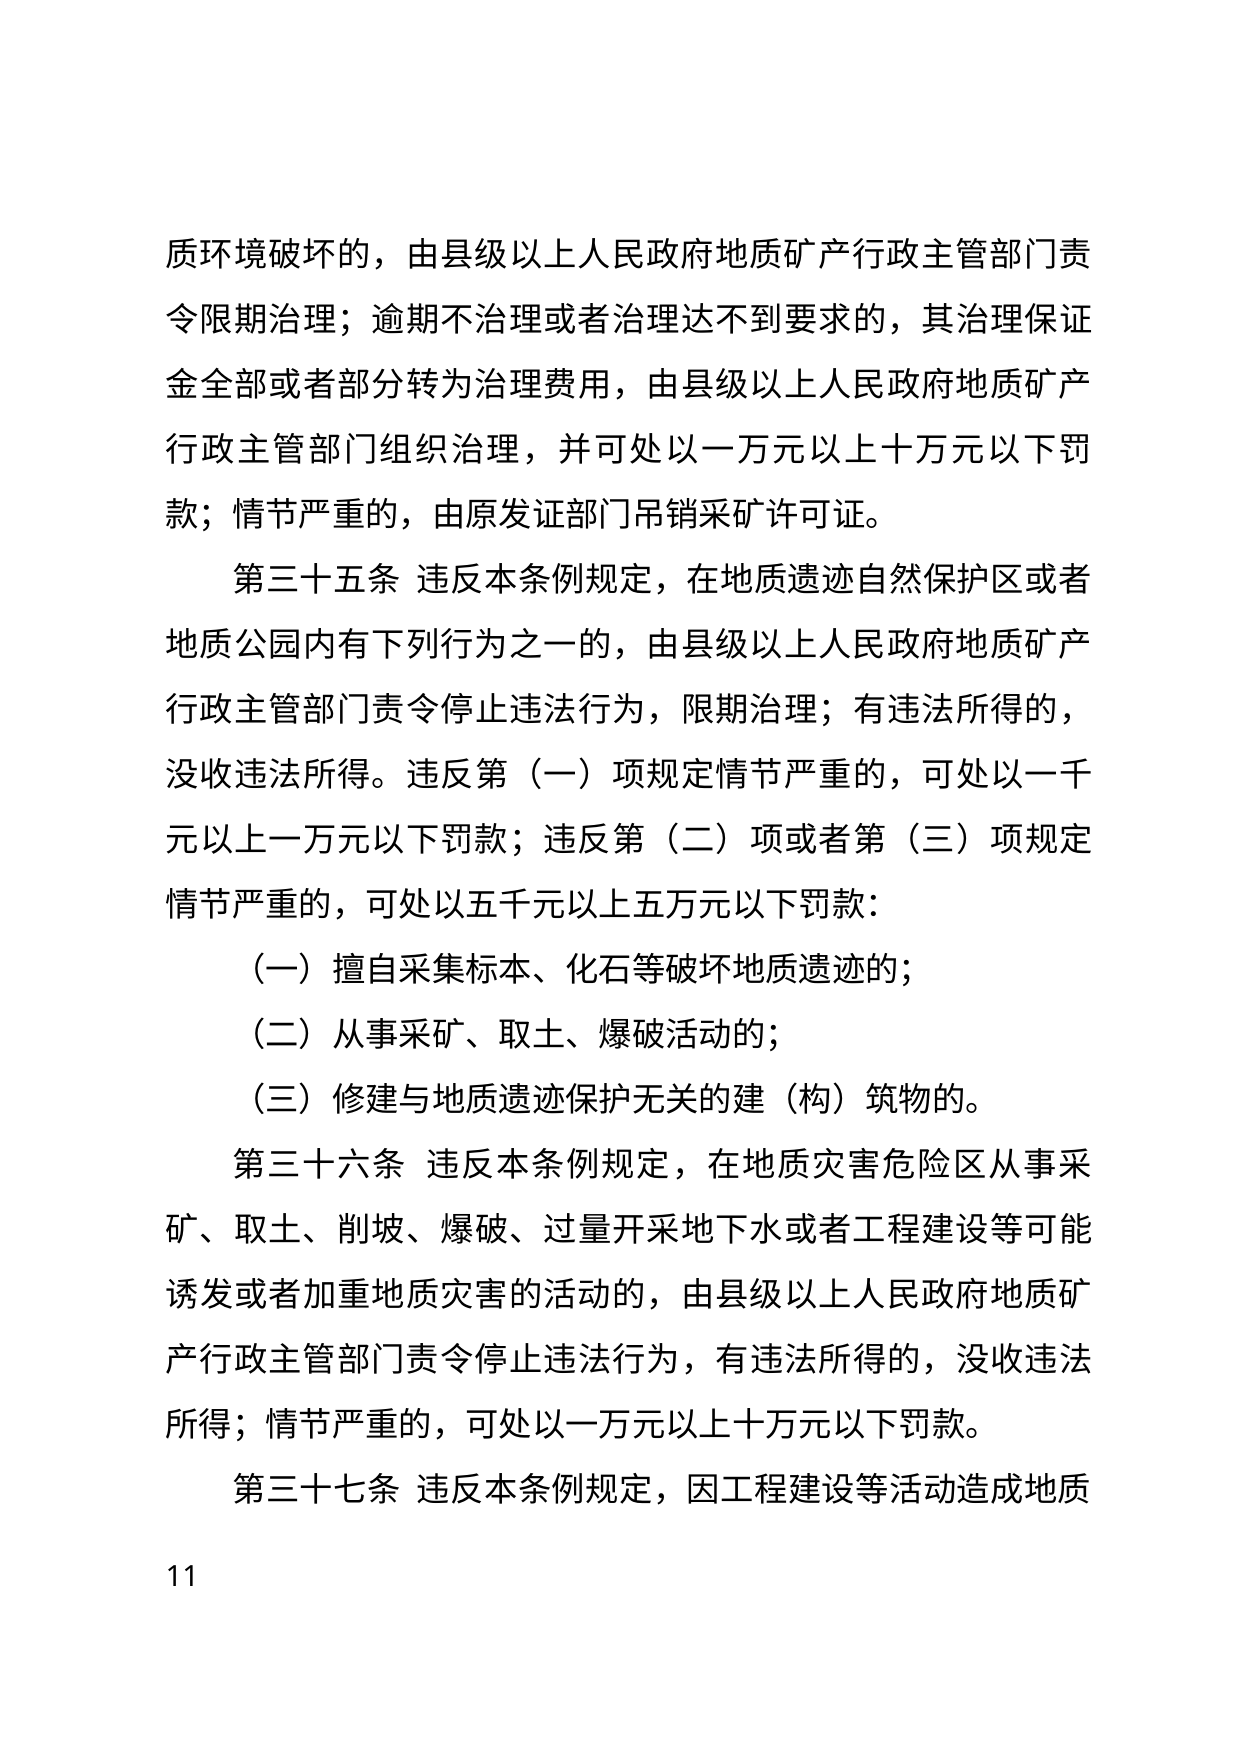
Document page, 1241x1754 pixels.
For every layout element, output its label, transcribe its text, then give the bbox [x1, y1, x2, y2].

text （二）从事采矿、取土、爆破活动的； [165, 999, 1093, 1064]
text 第三十六条 违反本条例规定，在地质灾害危险区从事采矿、取土、削坡、爆破、过量开采地下水或者工程建设等可能诱发或者加重地质灾害的活动的，由县级以上人民政府地质矿产行政主管部门责令停止违法行为，有违法所得的，没收违法所得；情节严重的，可处以一万元以上十万元以下罚款。 [165, 1129, 1093, 1454]
text （一）擅自采集标本、化石等破坏地质遗迹的； [165, 934, 1093, 999]
text 第三十五条 违反本条例规定，在地质遗迹自然保护区或者地质公园内有下列行为之一的，由县级以上人民政府地质矿产行政主管部门责令停止违法行为，限期治理；有违法所得的，没收违法所得。违反第（一）项规定情节严重的，可处以一千元以上一万元以下罚款；违反第（二）项或者第（三）项规定情节严重的，可处以五千元以上五万元以下罚款： [165, 544, 1093, 934]
text （三）修建与地质遗迹保护无关的建（构）筑物的。 [165, 1064, 1093, 1129]
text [165, 1454, 1093, 1519]
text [165, 219, 1093, 544]
